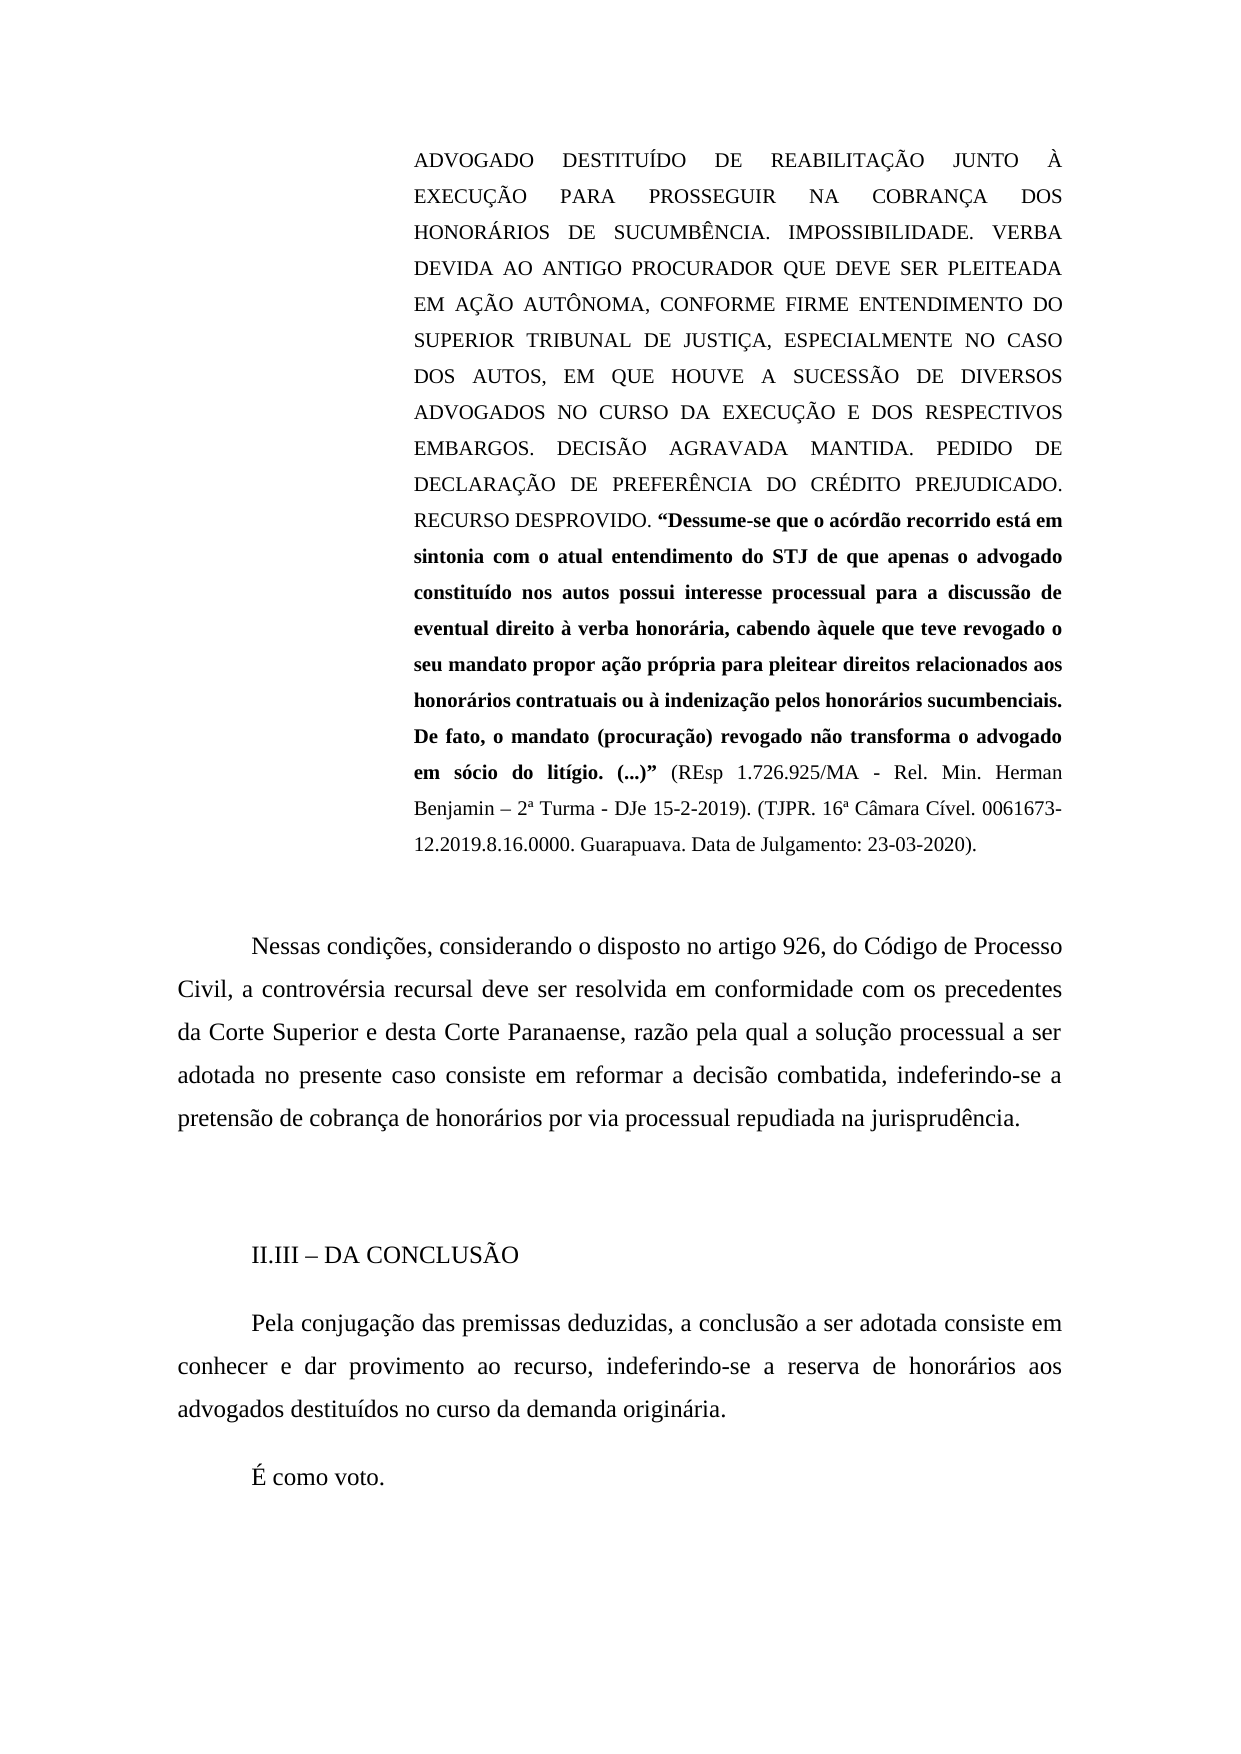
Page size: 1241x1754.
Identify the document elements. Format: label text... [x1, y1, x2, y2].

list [413, 148, 1063, 856]
list Nessas condições, considerando o disposto no artigo 926, do Código de Processo Civil, a controvérsia recursal deve ser resolvida em conformidade com os precedentes da Corte Superior e desta Corte Paranaense, razão pela qual a solução processual a ser adotada no presente caso consiste em reformar a decisão combatida, indeferindo-se a pretensão de cobrança de honorários por via processual repudiada na jurisprudência. [177, 931, 1063, 1132]
list Pela conjugação das premissas deduzidas, a conclusão a ser adotada consiste em conhecer e dar provimento ao recurso, indeferindo-se a reserva de honorários aos advogados destituídos no curso da demanda originária. [177, 1308, 1063, 1423]
list II.III – DA CONCLUSÃO [177, 1240, 1063, 1268]
list É como voto. [177, 1462, 1063, 1491]
